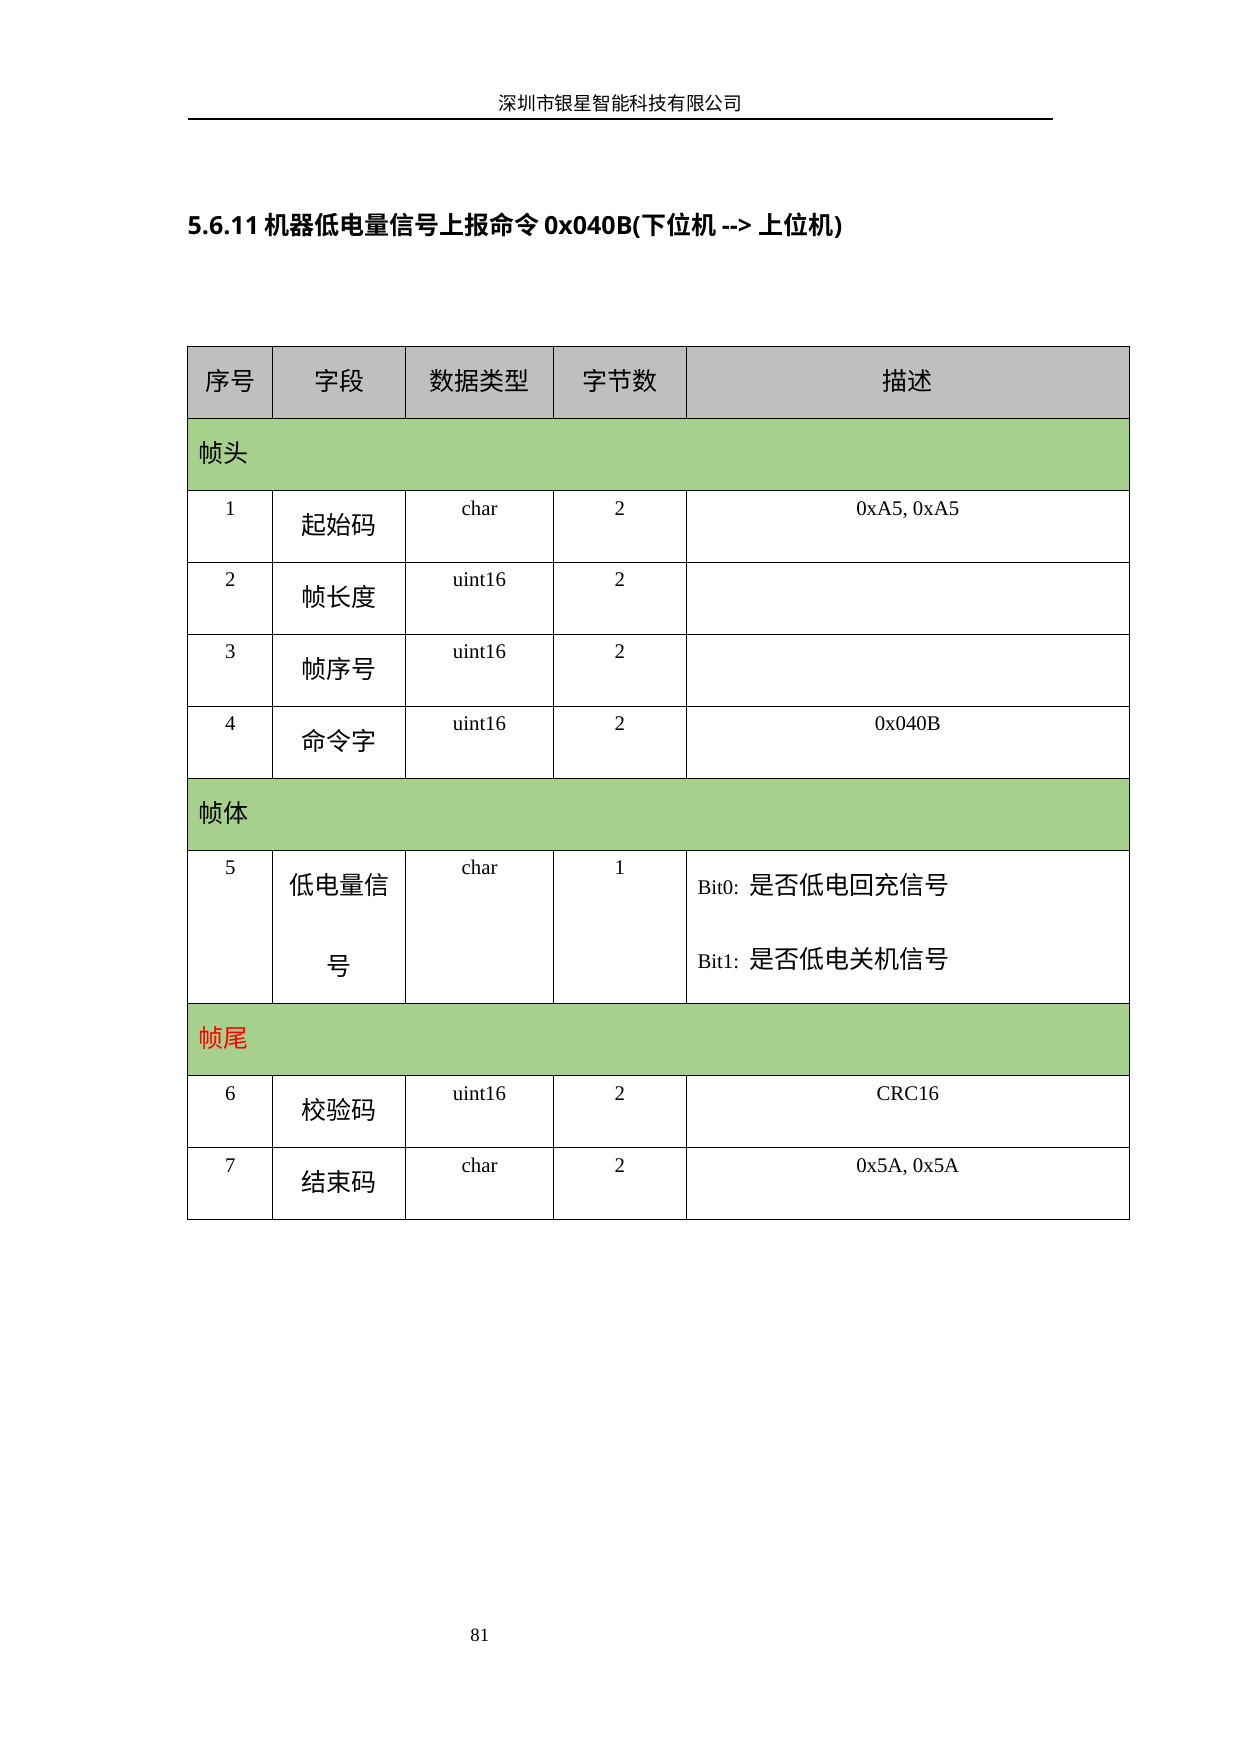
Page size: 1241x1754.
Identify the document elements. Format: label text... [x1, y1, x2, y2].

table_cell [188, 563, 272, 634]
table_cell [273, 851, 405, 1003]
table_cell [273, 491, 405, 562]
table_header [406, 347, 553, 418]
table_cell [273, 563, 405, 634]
subtitle 5.6.11机器低电量信号上报命令0x040B(下位机 --> 上位机) [187, 191, 1053, 256]
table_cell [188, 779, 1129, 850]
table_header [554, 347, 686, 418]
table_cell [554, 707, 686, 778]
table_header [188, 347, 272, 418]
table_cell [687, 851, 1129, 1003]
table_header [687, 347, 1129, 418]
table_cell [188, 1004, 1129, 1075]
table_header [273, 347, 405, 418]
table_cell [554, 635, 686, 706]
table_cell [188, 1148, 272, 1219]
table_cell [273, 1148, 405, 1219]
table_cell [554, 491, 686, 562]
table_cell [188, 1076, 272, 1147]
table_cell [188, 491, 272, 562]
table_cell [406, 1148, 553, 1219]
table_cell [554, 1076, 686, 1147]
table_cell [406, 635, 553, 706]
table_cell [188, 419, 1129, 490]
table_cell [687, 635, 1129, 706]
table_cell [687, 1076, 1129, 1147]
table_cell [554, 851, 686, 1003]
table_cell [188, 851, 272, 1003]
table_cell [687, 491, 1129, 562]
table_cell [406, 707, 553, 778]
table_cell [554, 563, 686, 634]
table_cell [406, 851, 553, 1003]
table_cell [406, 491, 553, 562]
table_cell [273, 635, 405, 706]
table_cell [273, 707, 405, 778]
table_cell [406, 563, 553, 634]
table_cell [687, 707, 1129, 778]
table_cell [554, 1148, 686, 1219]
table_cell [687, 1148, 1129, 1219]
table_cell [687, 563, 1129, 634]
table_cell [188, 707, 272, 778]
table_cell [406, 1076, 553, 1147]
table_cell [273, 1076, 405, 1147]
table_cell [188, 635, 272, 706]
